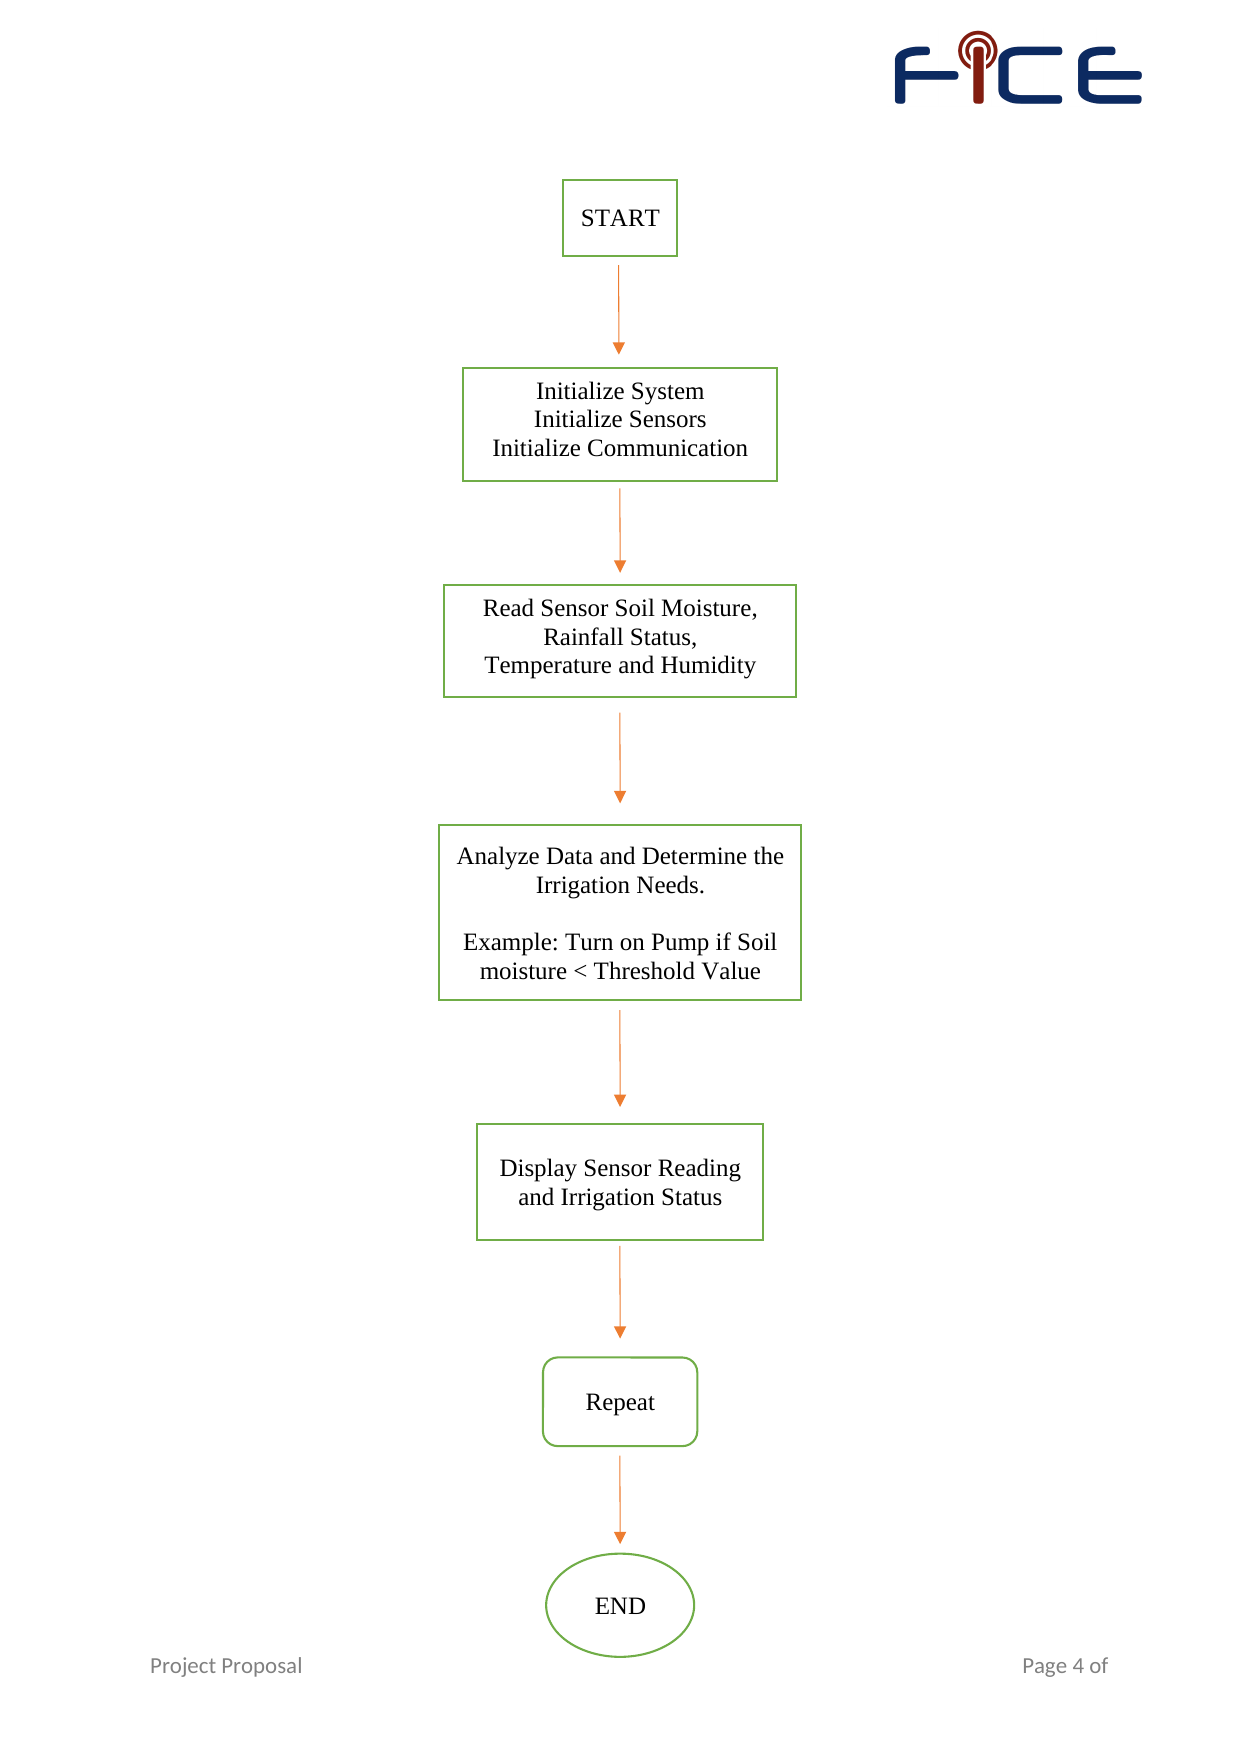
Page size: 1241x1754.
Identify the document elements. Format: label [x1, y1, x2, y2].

picture [886, 28, 1149, 107]
